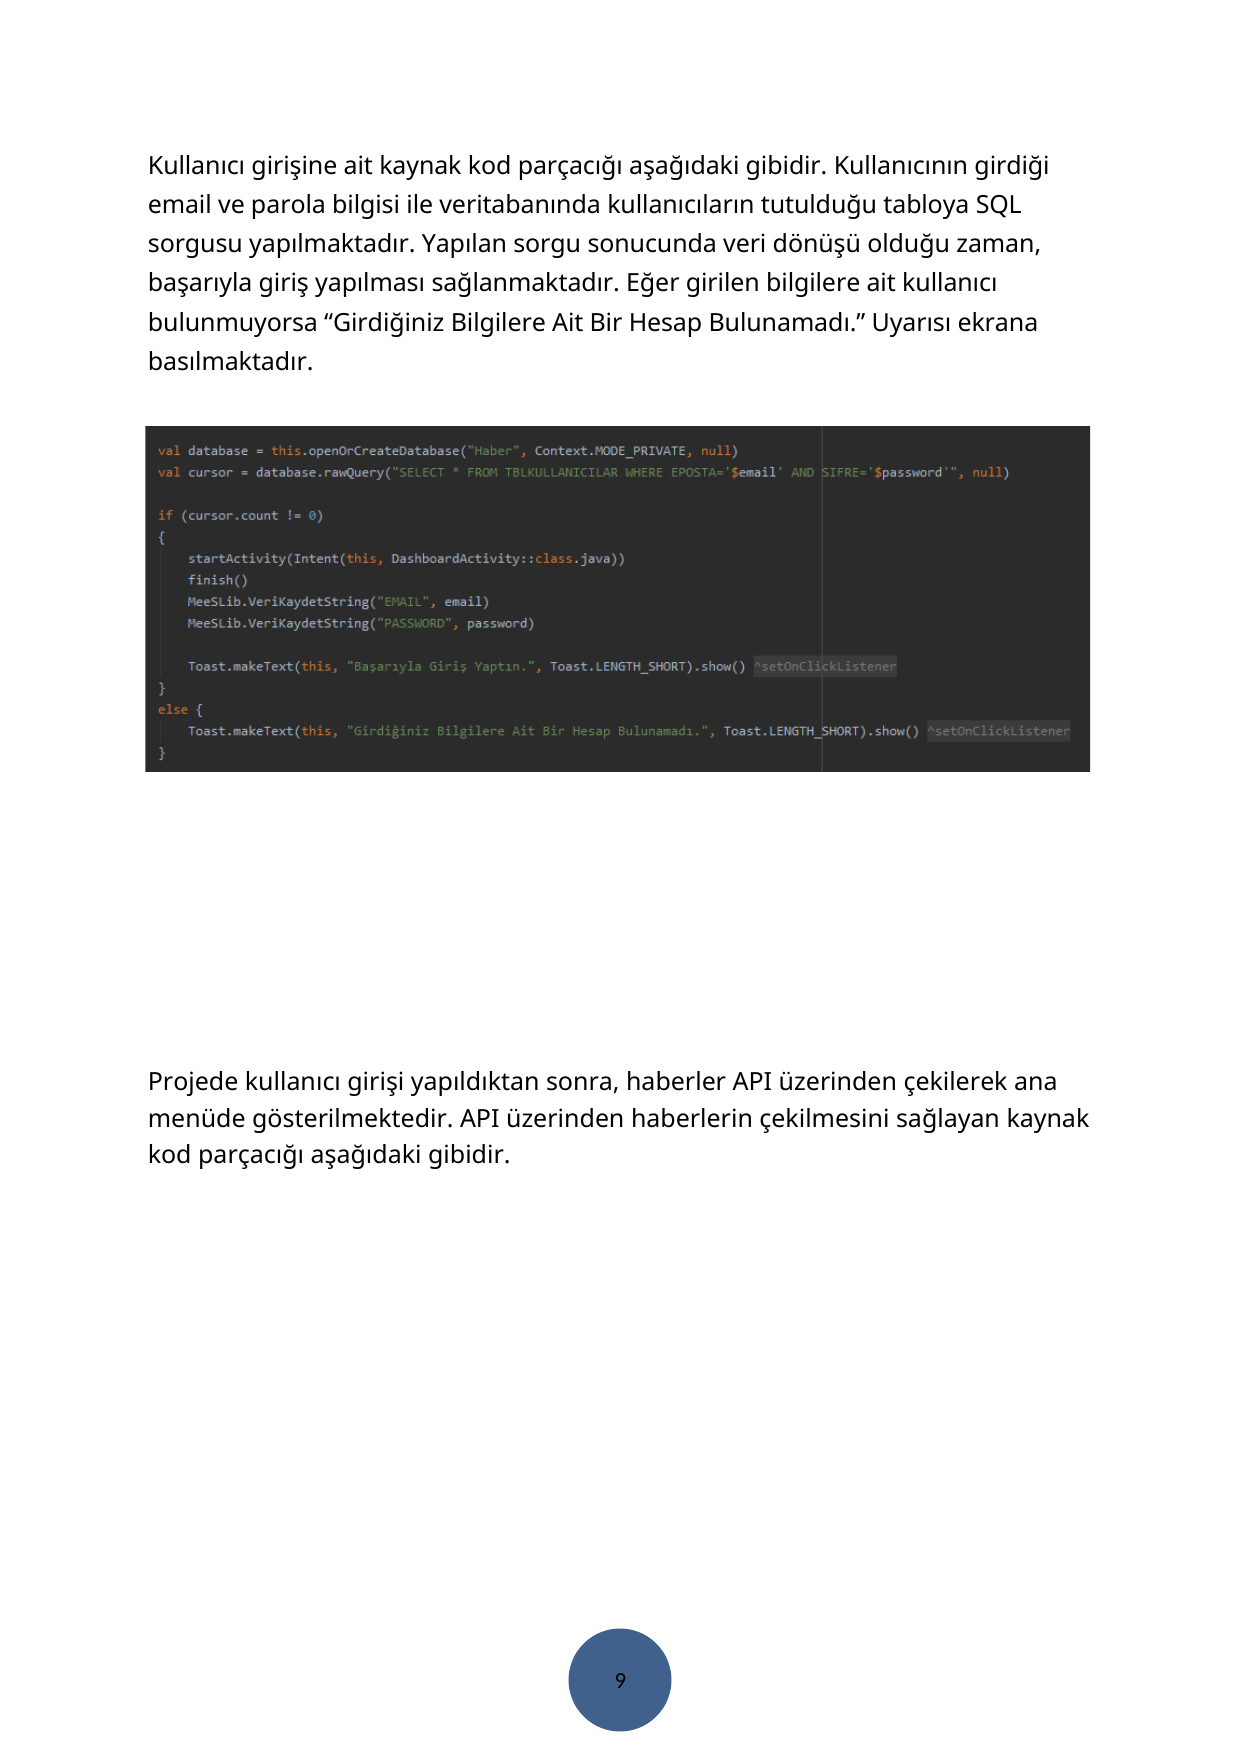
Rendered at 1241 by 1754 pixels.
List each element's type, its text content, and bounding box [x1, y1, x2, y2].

text Kullanıcı girişine ait kaynak kod parçacığı aşağıdaki gibidir. Kullanıcının girdiği email ve parola bilgisi ile veritabanında kullanıcıların tutulduğu tabloya SQL sorgusu yapılmaktadır. Yapılan sorgu sonucunda veri dönüşü olduğu zaman, başarıyla giriş yapılması sağlanmaktadır. Eğer girilen bilgilere ait kullanıcı bulunmuyorsa “Girdiğiniz Bilgilere Ait Bir Hesap Bulunamadı.” Uyarısı ekrana basılmaktadır. [148, 148, 1093, 377]
text Projede kullanıcı girişi yapıldıktan sonra, haberler API üzerinden çekilerek ana menüde gösterilmektedir. API üzerinden haberlerin çekilmesini sağlayan kaynak kod parçacığı aşağıdaki gibidir. [148, 1064, 1093, 1171]
picture [145, 426, 1091, 772]
